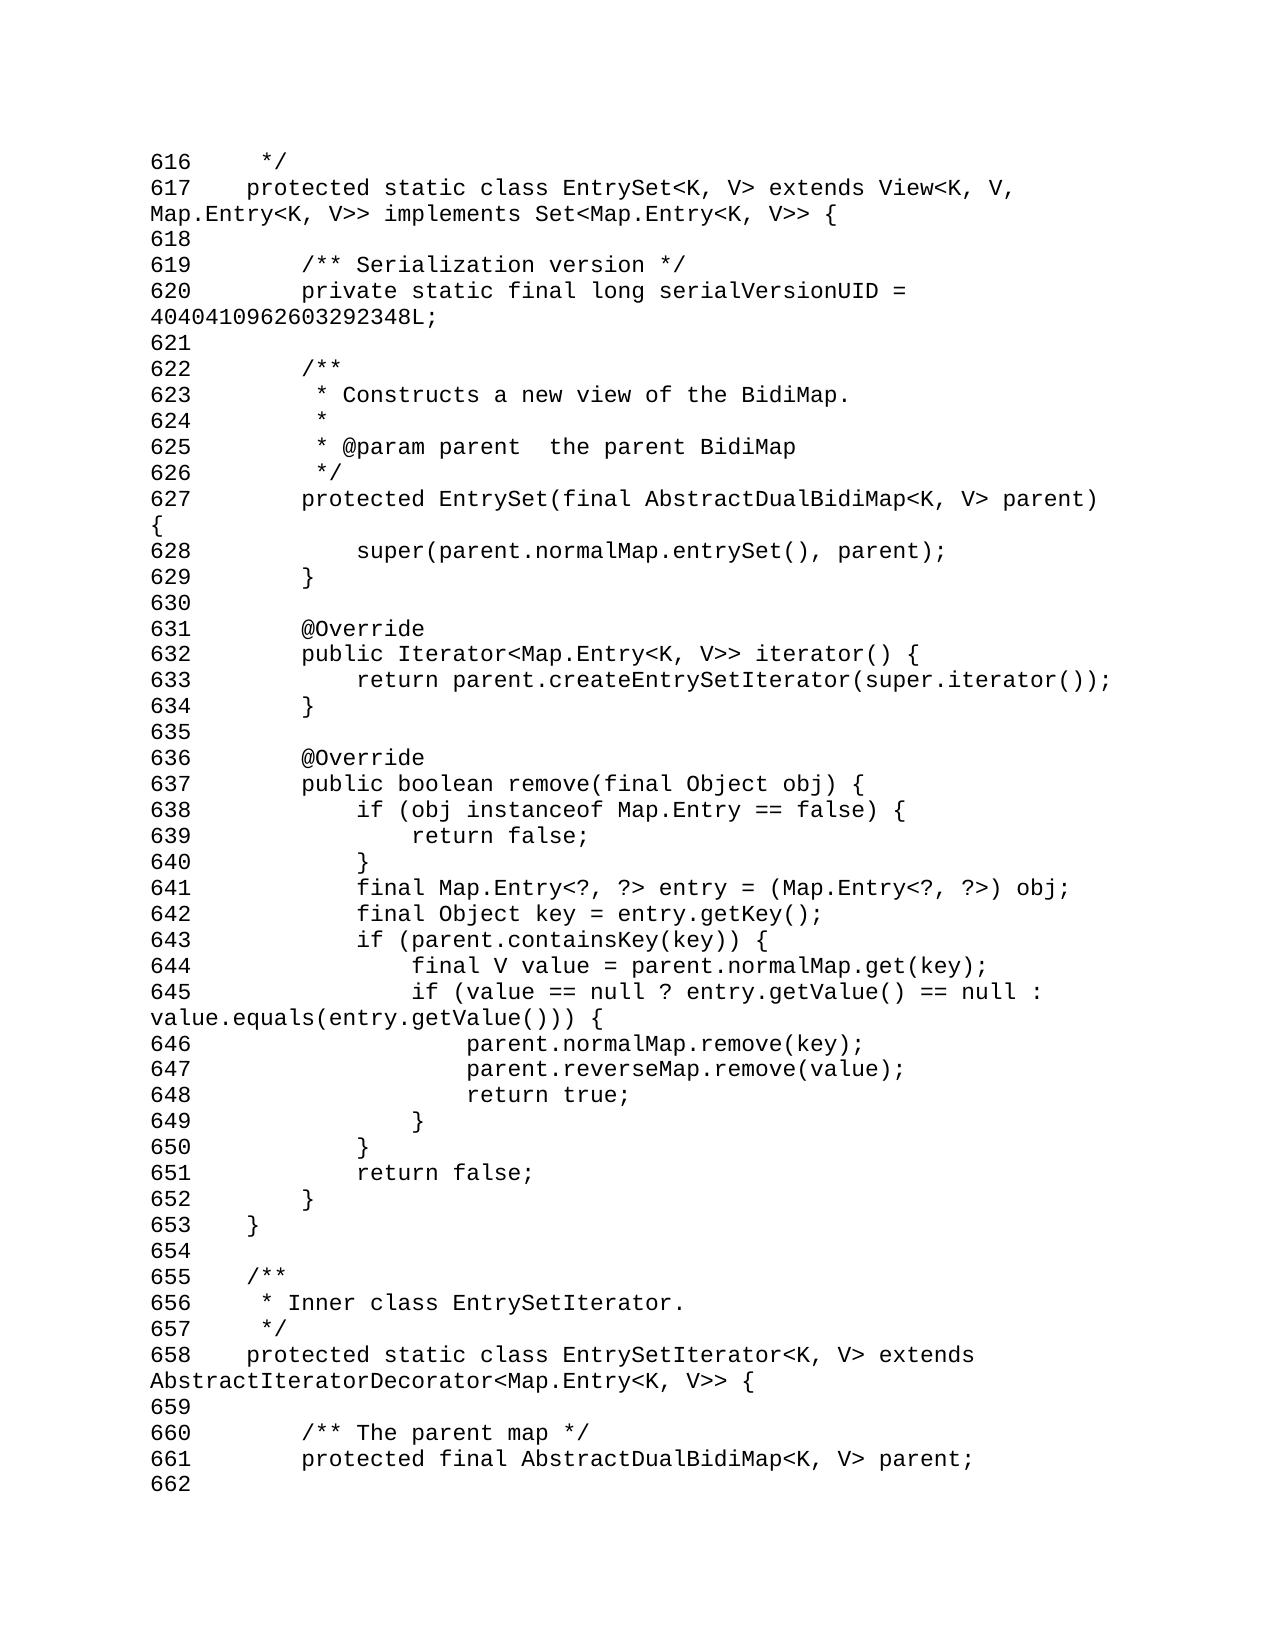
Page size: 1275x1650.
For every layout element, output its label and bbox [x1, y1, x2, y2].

text [150, 150, 1125, 1499]
